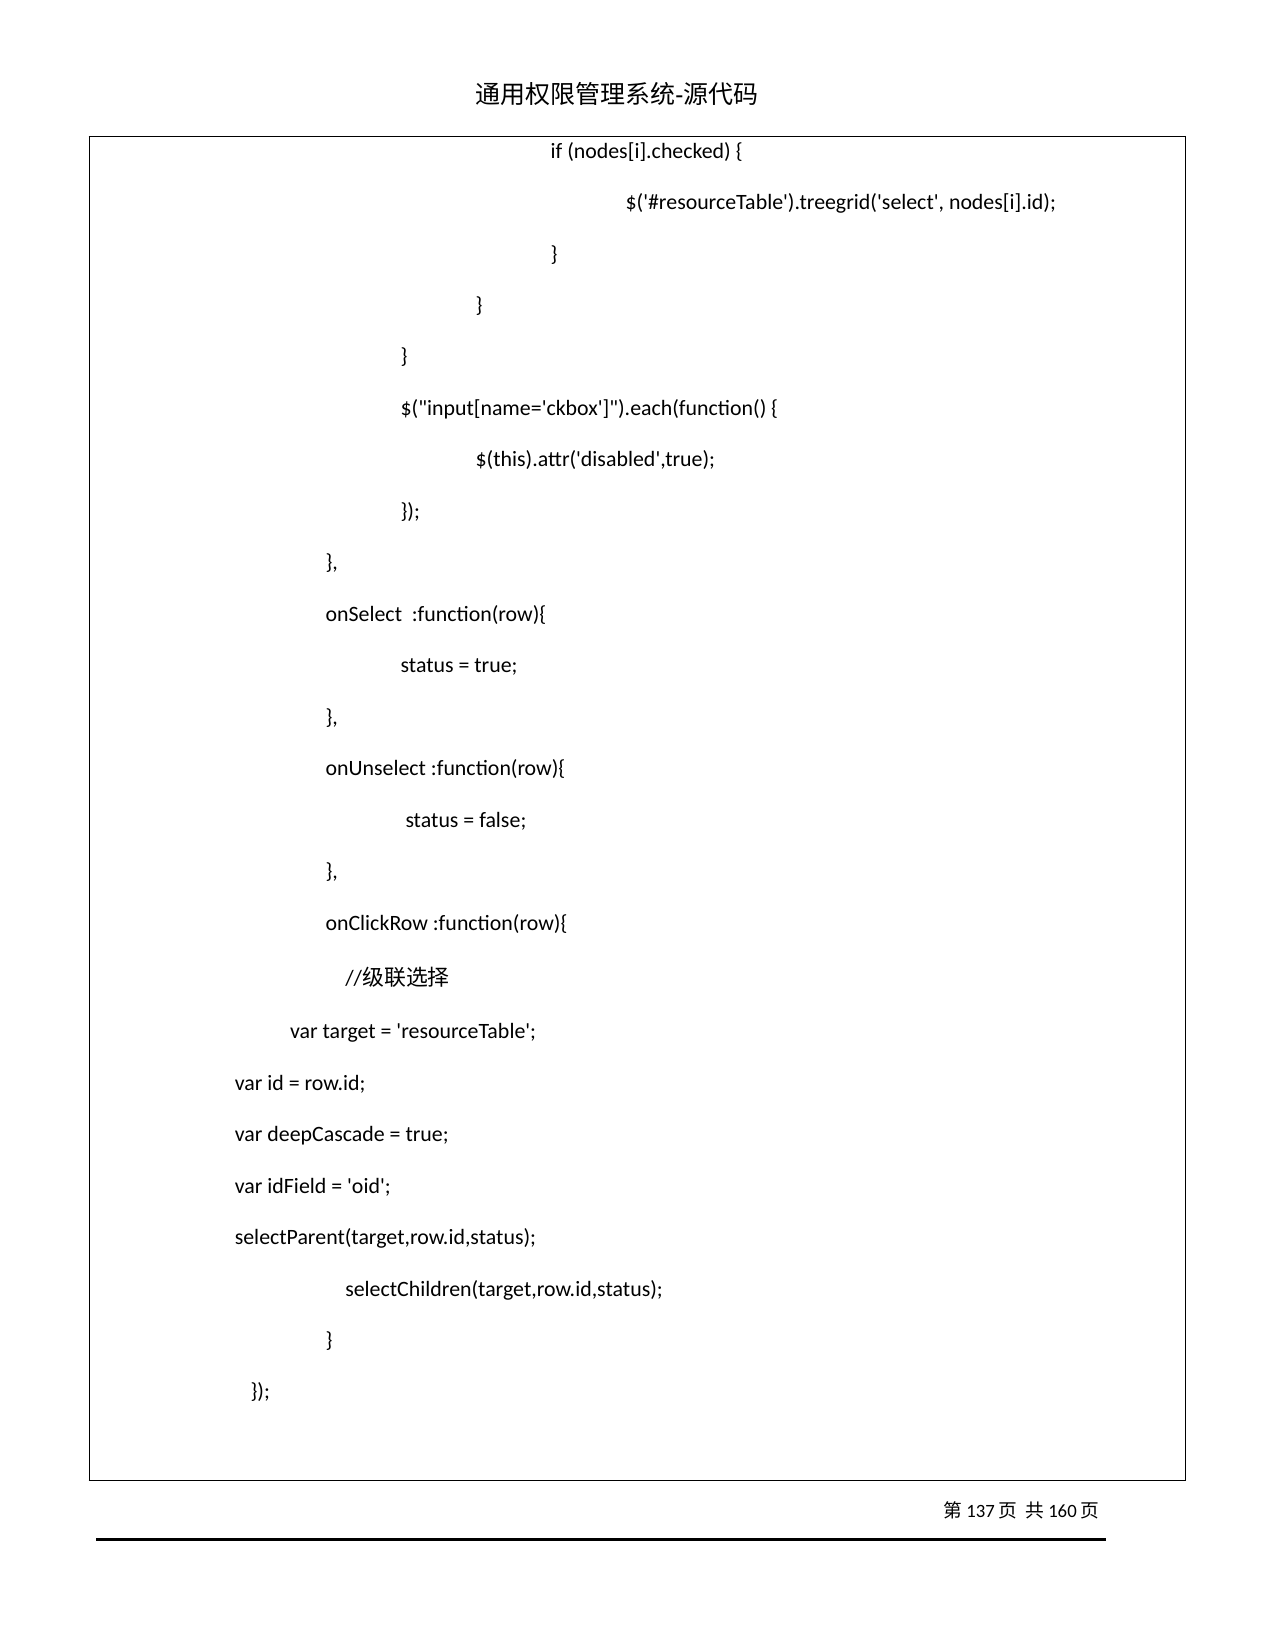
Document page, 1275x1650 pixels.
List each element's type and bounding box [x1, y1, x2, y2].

table_header [90, 137, 1185, 1480]
